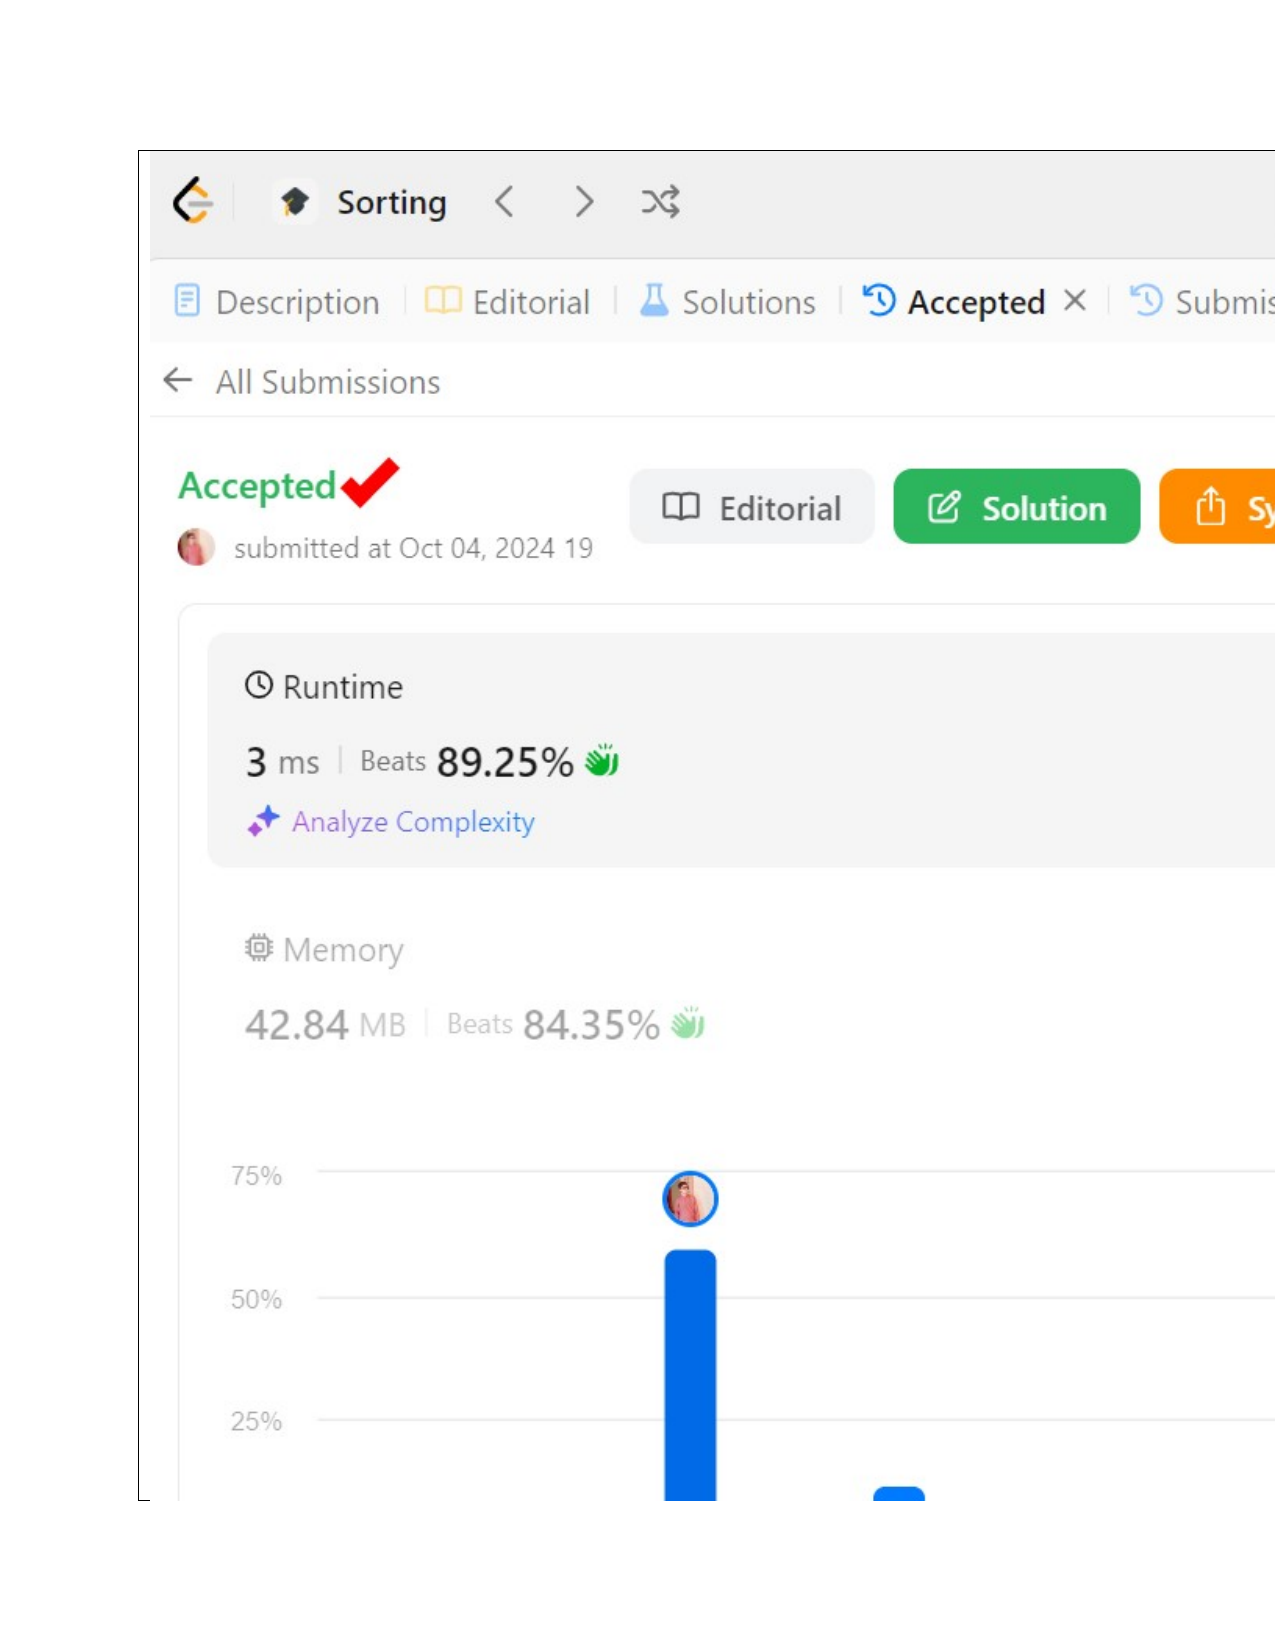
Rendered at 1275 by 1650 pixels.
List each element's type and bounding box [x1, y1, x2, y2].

picture [150, 151, 1275, 1501]
table_header [139, 151, 150, 1500]
